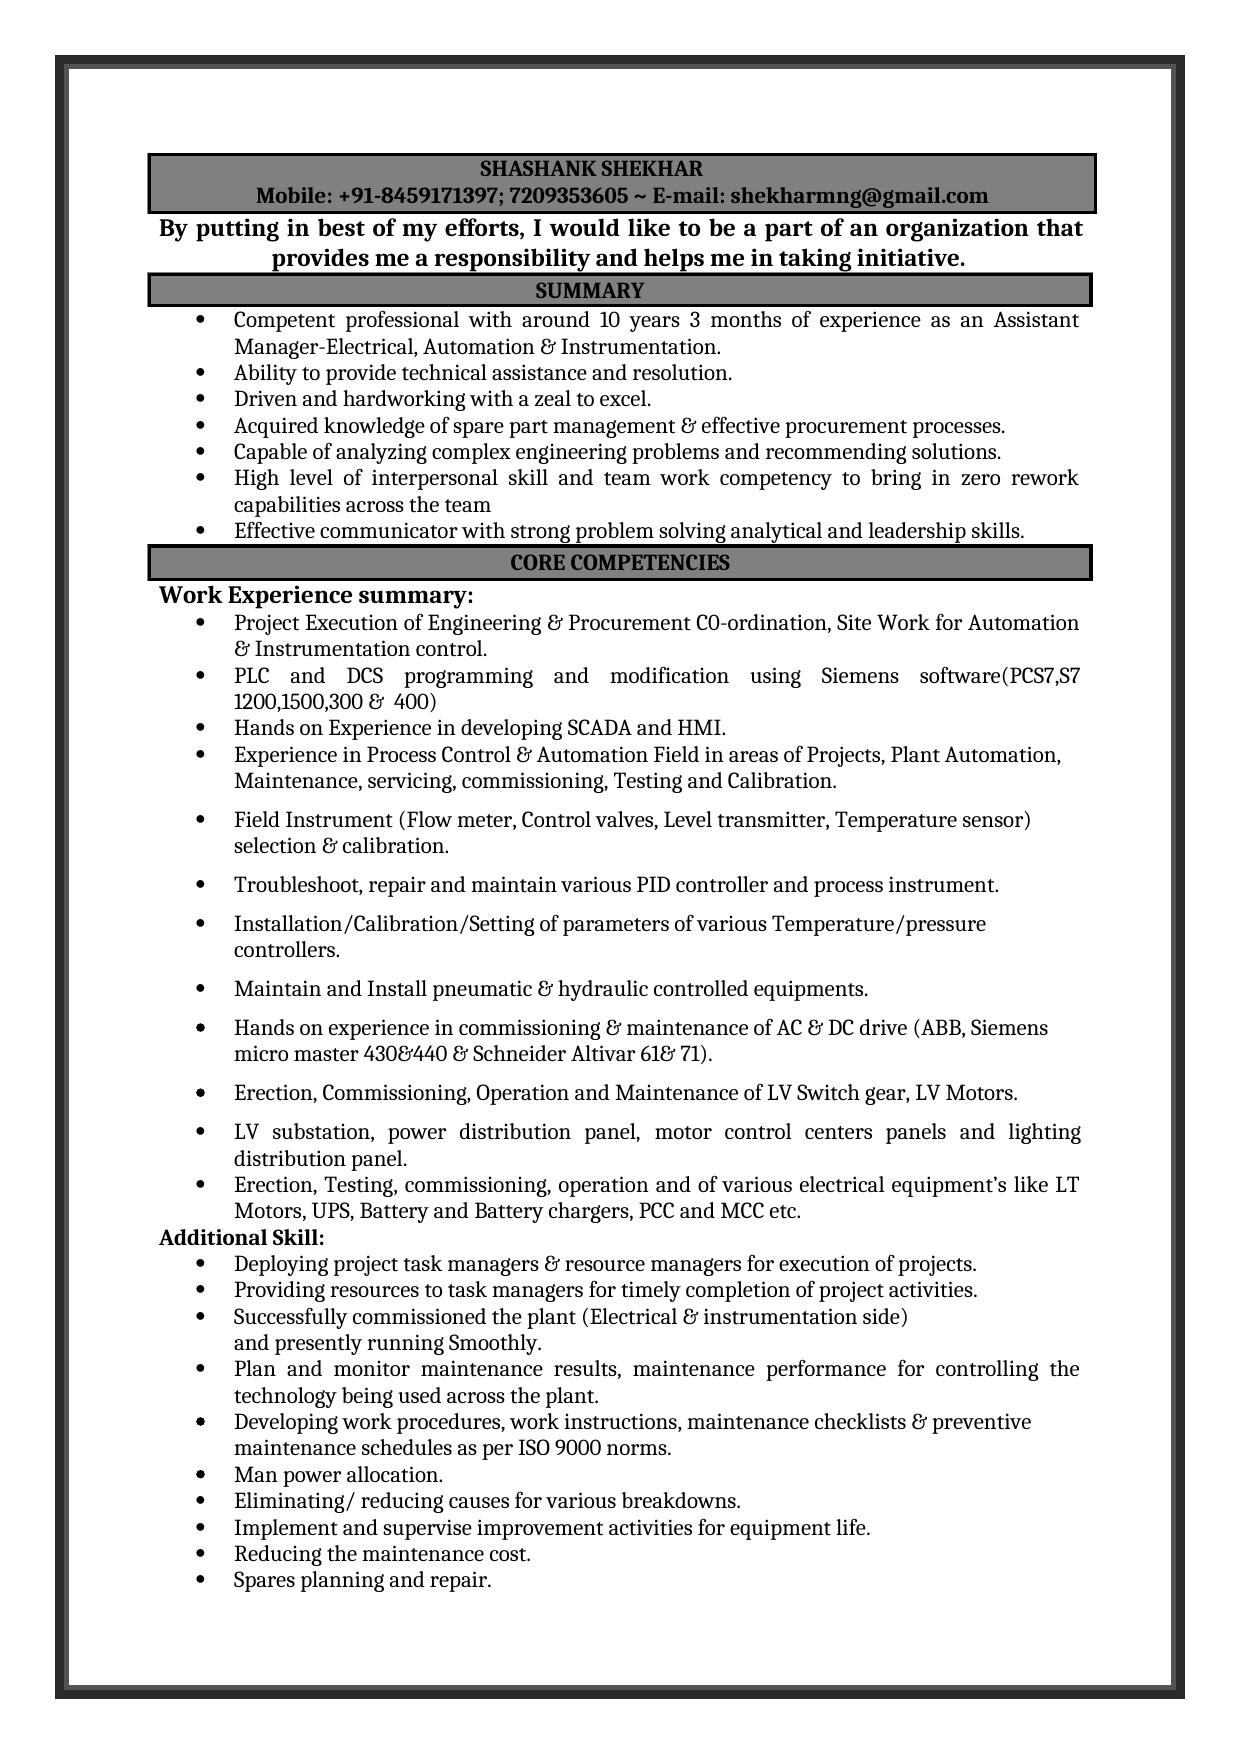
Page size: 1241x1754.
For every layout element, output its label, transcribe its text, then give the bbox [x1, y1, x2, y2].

list Spares planning and repair. [196, 1567, 1081, 1593]
list Capable of analyzing complex engineering problems and recommending solutions. [196, 439, 1081, 465]
list Plan and monitor maintenance results, maintenance performance for controlling the technology being used across the plant. [196, 1356, 1081, 1409]
text By putting in best of my efforts, I would like to be a part of an organization that provides me a responsibility and helps me in taking initiative. [159, 214, 1085, 272]
list Developing work procedures, work instructions, maintenance checklists & preventive maintenance schedules as per ISO 9000 norms. [196, 1409, 1081, 1462]
list Hands on experience in commissioning & maintenance of AC & DC drive (ABB, Siemens micro master 430&440 & Schneider Altivar 61& 71). [196, 1015, 1081, 1068]
list Successfully commissioned the plant (Electrical & instrumentation side) [196, 1303, 1081, 1330]
list Man power allocation. [196, 1462, 1081, 1488]
list Providing resources to task managers for timely completion of project activities. [196, 1277, 1081, 1303]
list Eliminating/ reducing causes for various breakdowns. [196, 1488, 1081, 1514]
list Installation/Calibration/Setting of parameters of various Temperature/pressure controllers. [196, 911, 1081, 963]
subtitle SHASHANK SHEKHAR [151, 156, 1094, 179]
list and presently running Smoothly. [234, 1330, 1081, 1356]
list Reducing the maintenance cost. [196, 1541, 1081, 1567]
list Erection, Testing, commissioning, operation and of various electrical equipment’s like LT Motors, UPS, Battery and Battery chargers, PCC and MCC etc. [196, 1172, 1081, 1224]
list Maintain and Install pneumatic & hydraulic controlled equipments. [196, 976, 1081, 1002]
text SUMMARY [151, 276, 1089, 304]
text Additional Skill: [159, 1224, 1081, 1251]
text Work Experience summary: [159, 581, 1081, 610]
text CORE COMPETENCIES [151, 548, 1089, 578]
list Deploying project task managers & resource managers for execution of projects. [196, 1251, 1081, 1277]
list Ability to provide technical assistance and resolution. [196, 360, 1081, 386]
list Driven and hardworking with a zeal to excel. [196, 386, 1081, 412]
list High level of interpersonal skill and team work competency to bring in zero rework capabilities across the team [196, 465, 1081, 518]
list Project Execution of Engineering & Procurement C0-ordination, Site Work for Automation & Instrumentation control. [196, 610, 1081, 662]
list LV substation, power distribution panel, motor control centers panels and lighting distribution panel. [196, 1119, 1081, 1172]
list Hands on Experience in developing SCADA and HMI. [196, 715, 1081, 742]
list PLC and DCS programming and modification using Siemens software(PCS7,S7 1200,1500,300 & 400) [196, 662, 1081, 715]
text Mobile: +91-8459171397; 7209353605 ~ E-mail: shekharmng@gmail.com [151, 179, 1094, 211]
list Effective communicator with strong problem solving analytical and leadership skills. [196, 518, 1081, 544]
list Erection, Commissioning, Operation and Maintenance of LV Switch gear, LV Motors. [196, 1080, 1081, 1106]
list Acquired knowledge of spare part management & effective procurement processes. [196, 412, 1081, 439]
list Field Instrument (Flow meter, Control valves, Level transmitter, Temperature sensor) selection & calibration. [196, 807, 1081, 859]
list Experience in Process Control & Automation Field in areas of Projects, Plant Automation, Maintenance, servicing, commissioning, Testing and Calibration. [196, 742, 1081, 794]
list Competent professional with around 10 years 3 months of experience as an Assistant Manager-Electrical, Automation & Instrumentation. [196, 307, 1081, 360]
list Implement and supervise improvement activities for equipment life. [196, 1514, 1081, 1541]
list Troubleshoot, repair and maintain various PID controller and process instrument. [196, 872, 1081, 898]
